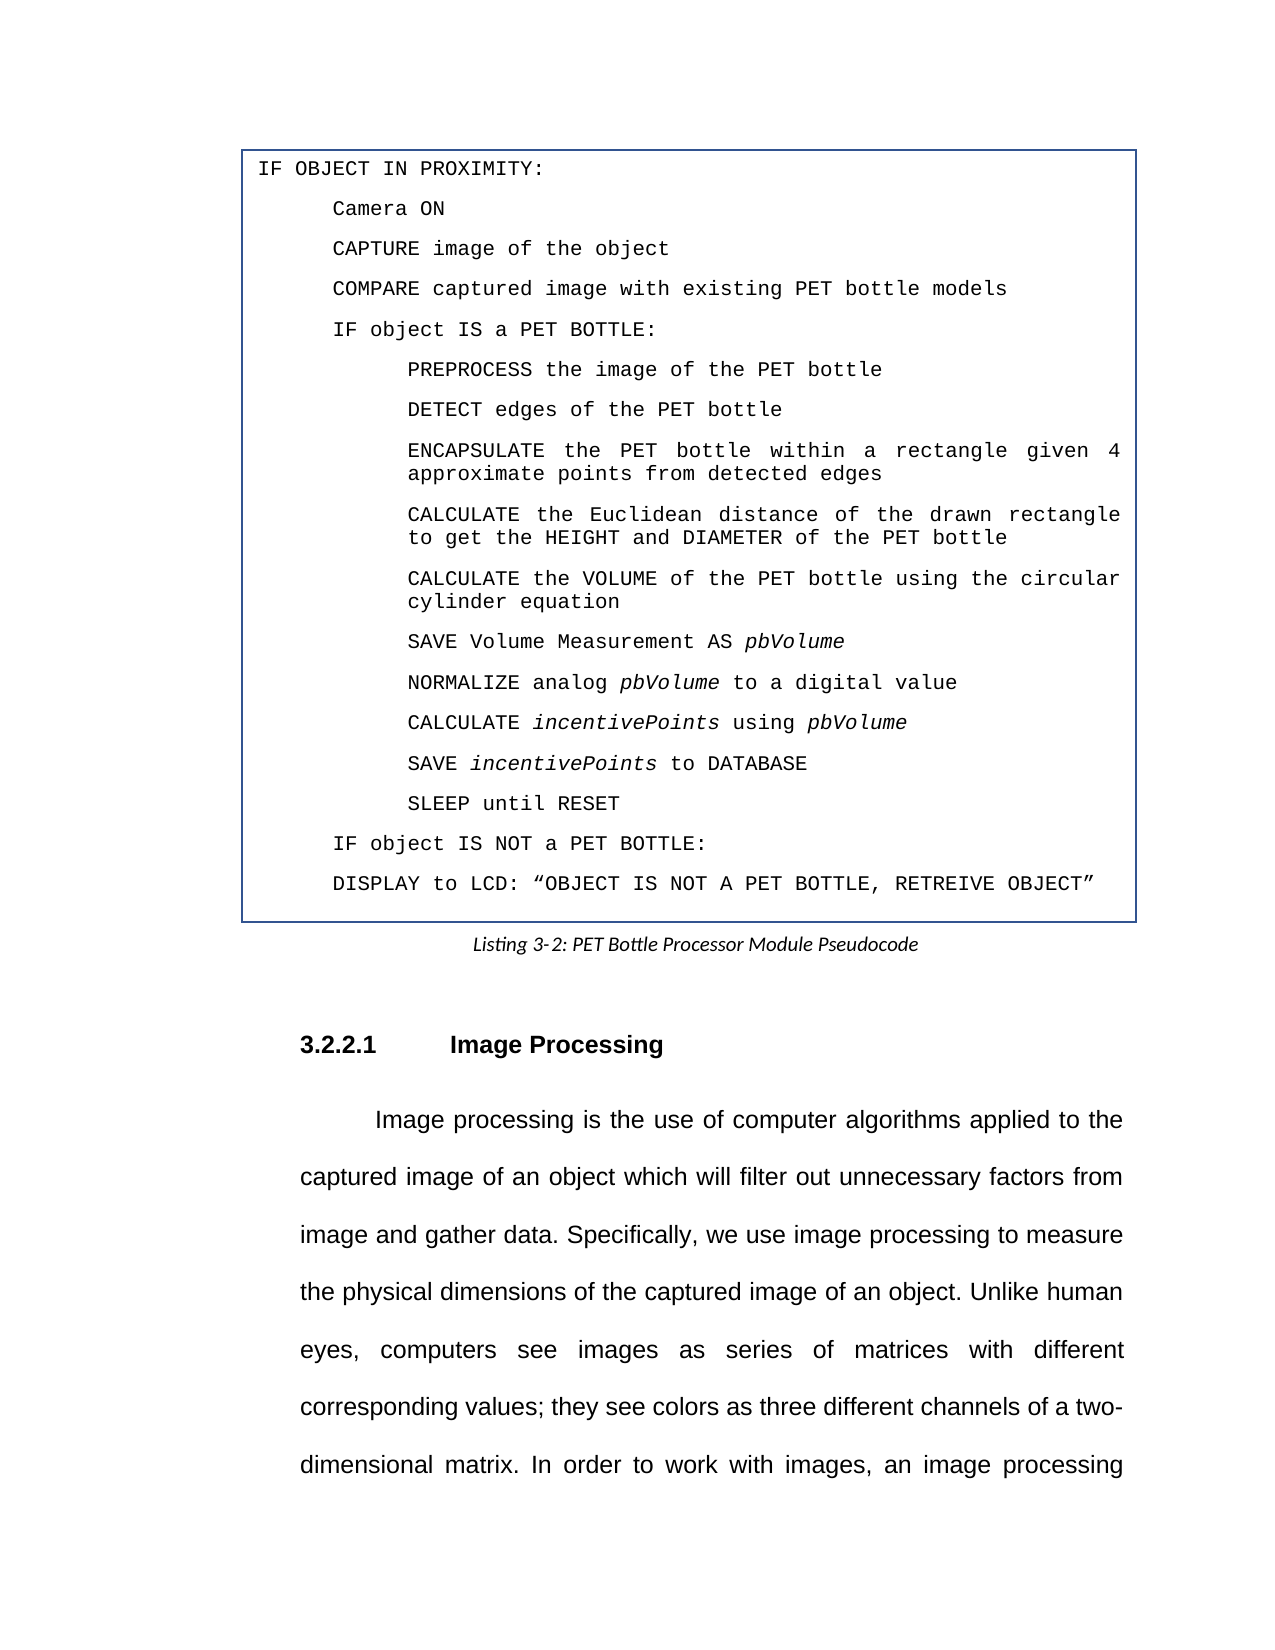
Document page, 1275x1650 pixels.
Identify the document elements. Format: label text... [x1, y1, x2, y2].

subtitle Image Processing [225, 1030, 1125, 1059]
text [300, 1104, 1125, 1478]
